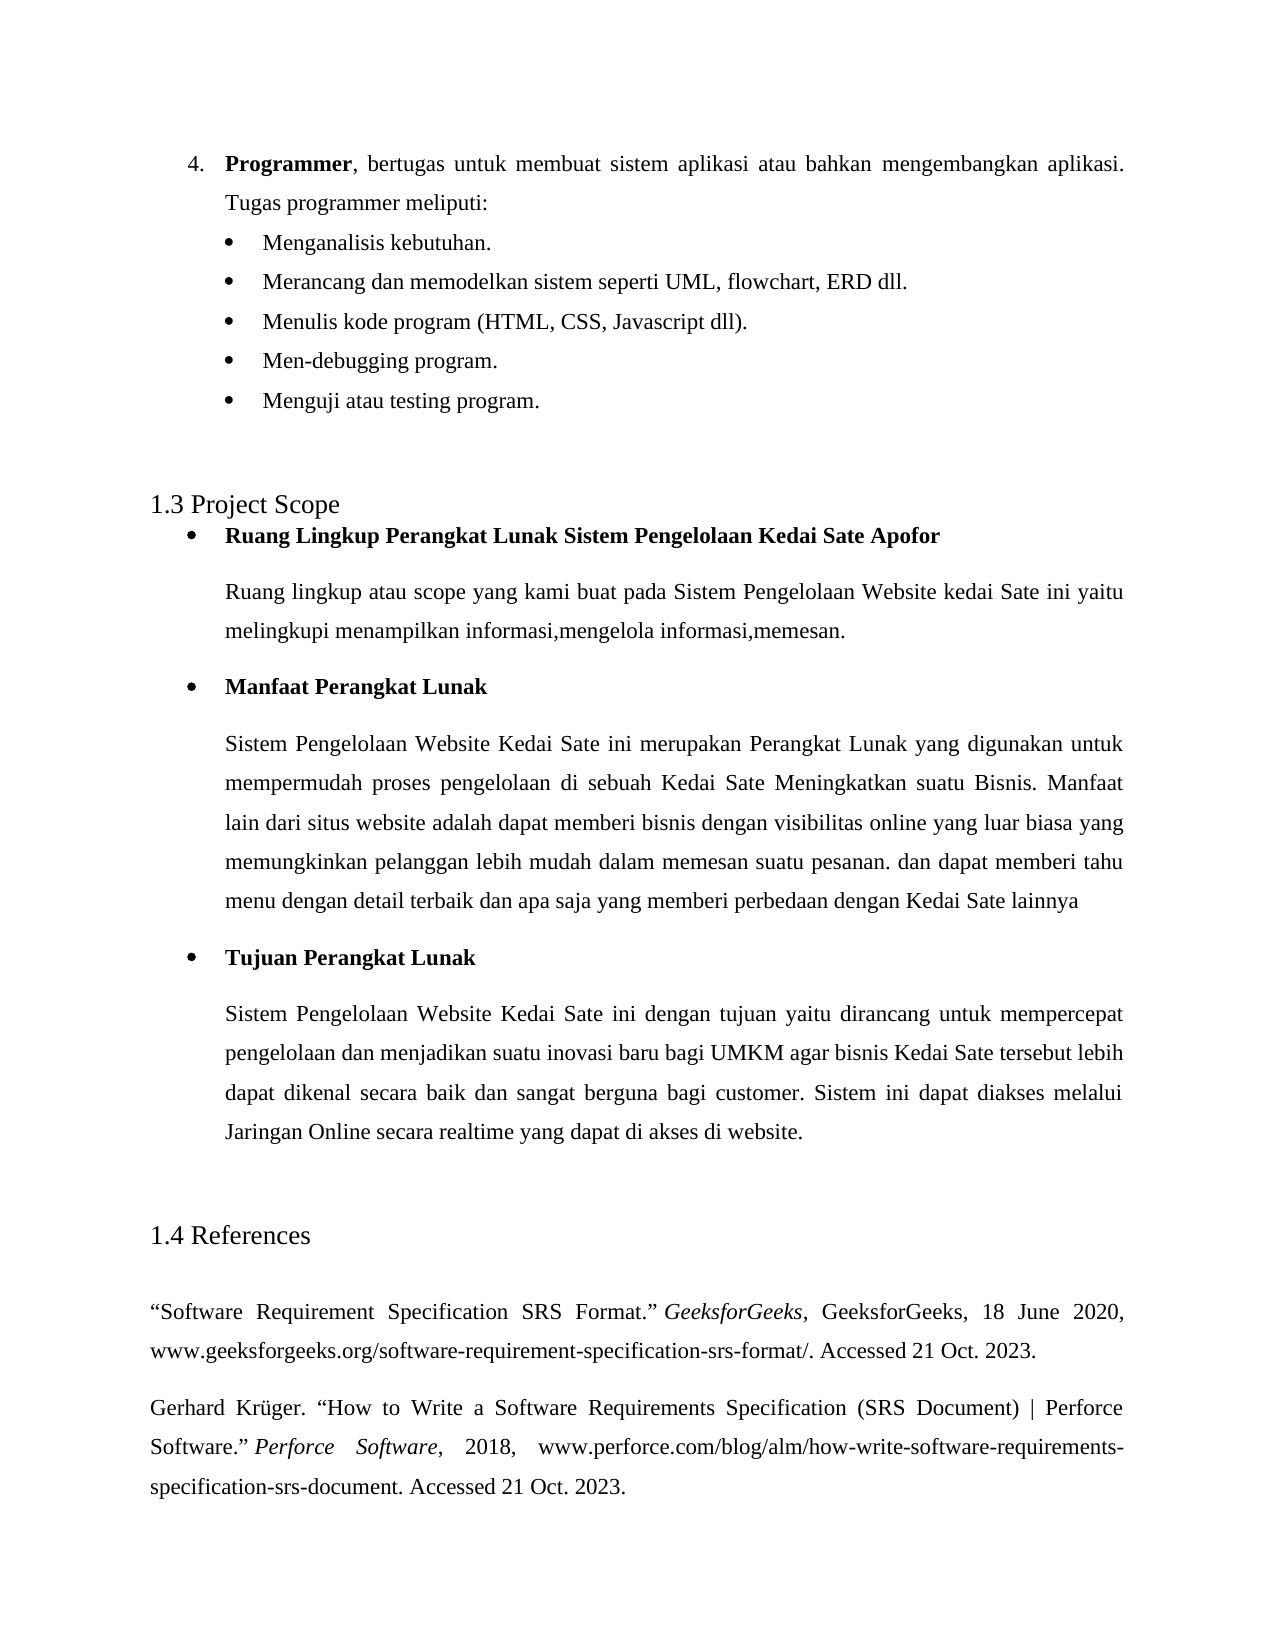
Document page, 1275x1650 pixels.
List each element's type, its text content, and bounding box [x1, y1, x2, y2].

list Programmer, bertugas untuk membuat sistem aplikasi atau bahkan mengembangkan aplikasi. Tugas programmer meliputi: [187, 150, 1125, 216]
list Menguji atau testing program. [225, 387, 1125, 413]
text Sistem Pengelolaan Website Kedai Sate ini dengan tujuan yaitu dirancang untuk mempercepat pengelolaan dan menjadikan suatu inovasi baru bagi UMKM agar bisnis Kedai Sate tersebut lebih dapat dikenal secara baik dan sangat berguna bagi customer. Sistem ini dapat diakses melalui Jaringan Online secara realtime yang dapat di akses di website. [225, 1000, 1125, 1144]
subtitle 1.3 Project Scope [150, 488, 1125, 519]
list Ruang Lingkup Perangkat Lunak Sistem Pengelolaan Kedai Sate Apofor [187, 522, 1125, 548]
list Menganalisis kebutuhan. [225, 229, 1125, 255]
list Merancang dan memodelkan sistem seperti UML, flowchart, ERD dll. [225, 268, 1125, 295]
subtitle 1.4 References [150, 1219, 1125, 1251]
list Tujuan Perangkat Lunak [187, 944, 1125, 970]
text Ruang lingkup atau scope yang kami buat pada Sistem Pengelolaan Website kedai Sate ini yaitu melingkupi menampilkan informasi,mengelola informasi,memesan. [225, 578, 1125, 644]
text Gerhard Krüger. “How to Write a Software Requirements Specification (SRS Document) | Perforce Software.” Perforce Software, 2018, www.perforce.com/blog/alm/how-write-software-requirements-specification-srs-document. Accessed 21 Oct. 2023. [150, 1394, 1125, 1499]
list Menulis kode program (HTML, CSS, Javascript dll). [225, 308, 1125, 334]
list Manfaat Perangkat Lunak [187, 673, 1125, 700]
text Sistem Pengelolaan Website Kedai Sate ini merupakan Perangkat Lunak yang digunakan untuk mempermudah proses pengelolaan di sebuah Kedai Sate Meningkatkan suatu Bisnis. Manfaat lain dari situs website adalah dapat memberi bisnis dengan visibilitas online yang luar biasa yang memungkinkan pelanggan lebih mudah dalam memesan suatu pesanan. dan dapat memberi tahu menu dengan detail terbaik dan apa saja yang memberi perbedaan dengan Kedai Sate lainnya [225, 729, 1125, 914]
text “Software Requirement Specification SRS Format.” GeeksforGeeks, GeeksforGeeks, 18 June 2020, www.geeksforgeeks.org/software-requirement-specification-srs-format/. Accessed 21 Oct. 2023. [150, 1298, 1125, 1364]
list Men-debugging program. [225, 347, 1125, 374]
